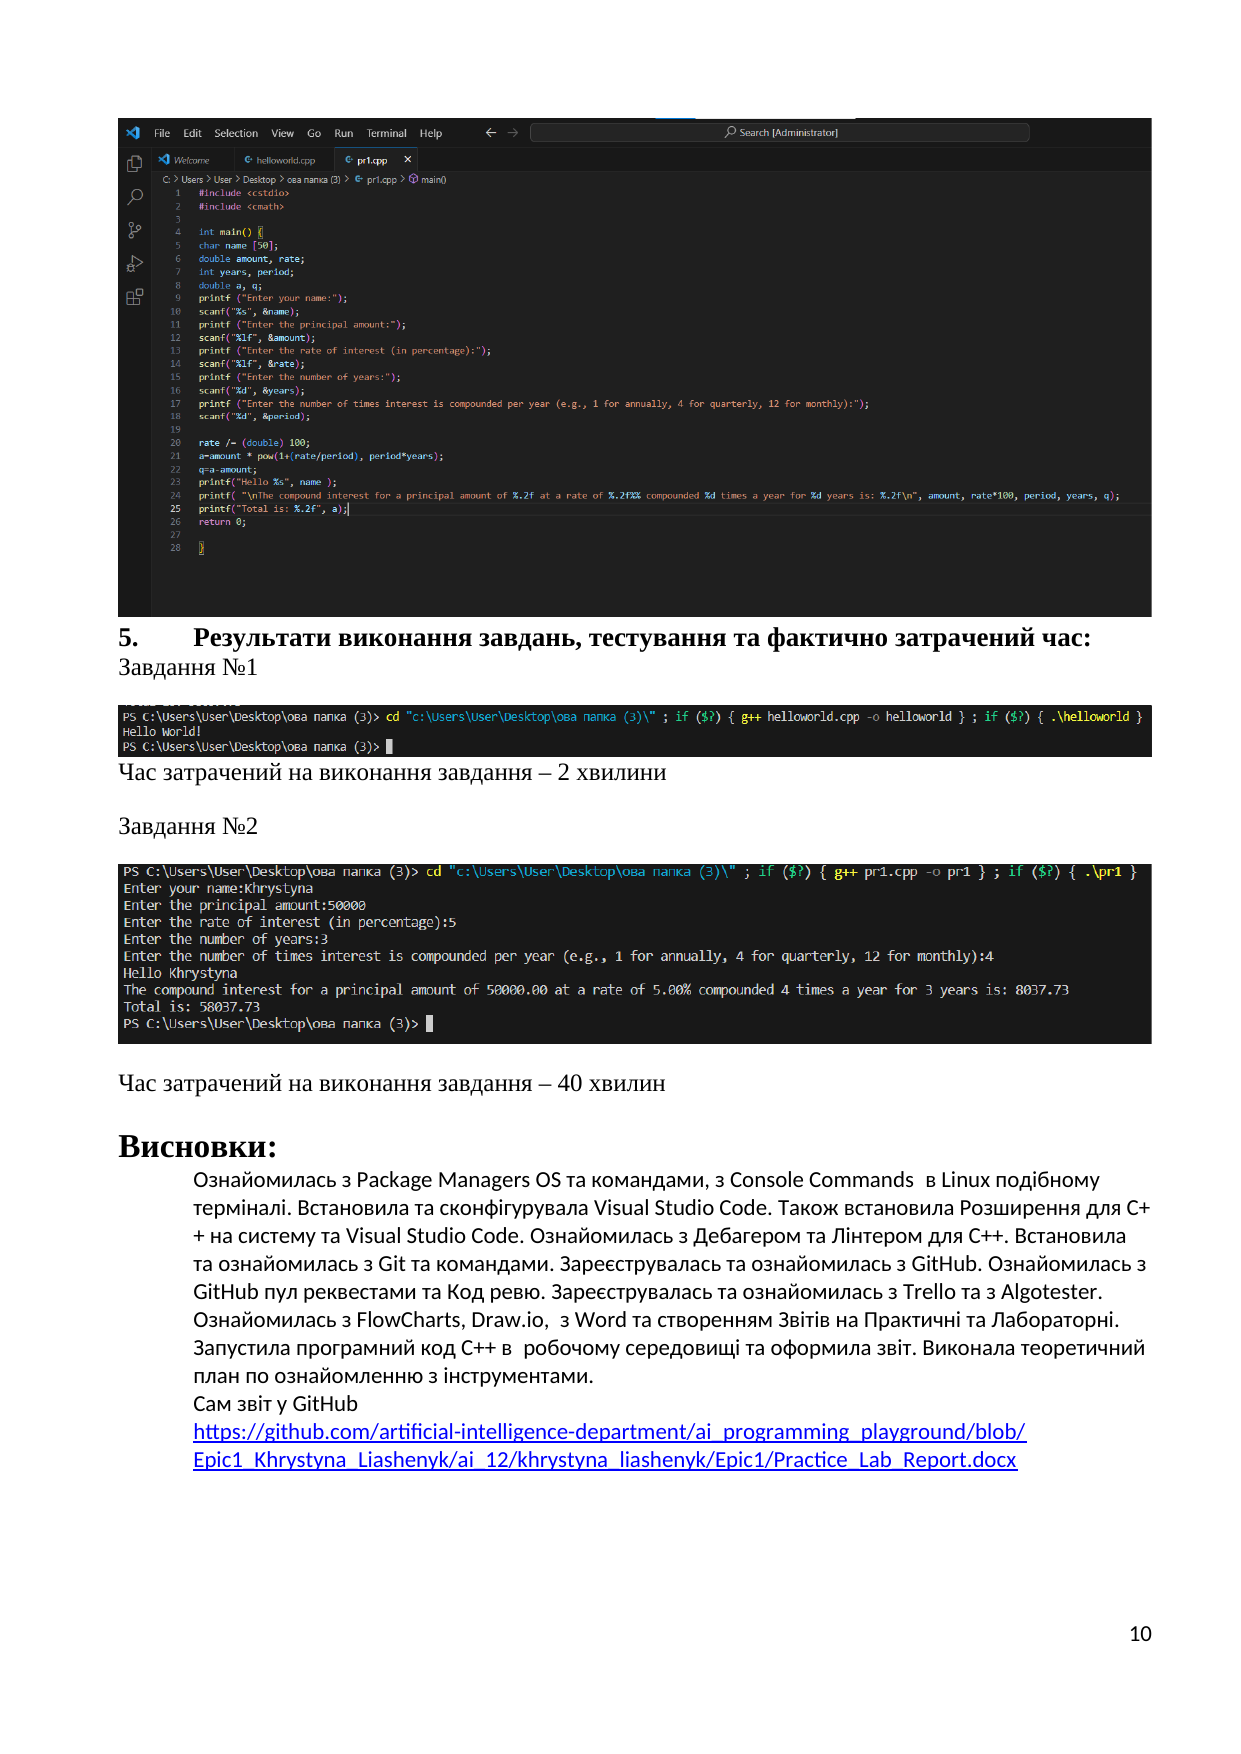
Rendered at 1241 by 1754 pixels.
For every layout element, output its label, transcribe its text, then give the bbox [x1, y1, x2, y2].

text Ознайомилась з Package Managers OS та командами, з Console Commands в Linux подібному терміналі. Встановила та сконфігурувала Visual Studio Code. Також встановила Розширення для C++ на систему та Visual Studio Code. Ознайомилась з Дебагером та Лінтером для C++. Встановила та ознайомилась з Git та командами. Зареєструвалась та ознайомилась з GitHub. Ознайомилась з GitHub пул реквестами та Код ревю. Зареєструвалась та ознайомилась з Trello та з Algotester. Ознайомилась з FlowCharts, Draw.io, з Word та створенням Звітів на Практичні та Лабораторні. Запустила програмний код C++ в робочому середовищі та оформила звіт. Виконала теоретичний план по ознайомленню з інструментами. [193, 1165, 1152, 1389]
text Завдання №2 [118, 811, 1152, 839]
text Час затрачений на виконання завдання – 40 хвилин [118, 1068, 1152, 1097]
subtitle Висновки: [118, 1127, 1152, 1165]
text Завдання №1 [118, 652, 1152, 681]
picture [118, 118, 1152, 617]
picture [118, 705, 1152, 757]
text Час затрачений на виконання завдання – 2 хвилини [118, 757, 1152, 786]
subtitle 5. Результати виконання завдань, тестування та фактично затрачений час: [118, 621, 1152, 652]
picture [118, 864, 1152, 1044]
text Сам звіт у GitHub https://github.com/artificial-intelligence-department/ai_programming_playground/blob/Epic1_Khrystyna_Liashenyk/ai_12/khrystyna_liashenyk/Epic1/Practice_Lab_Report.docx [193, 1389, 1152, 1473]
